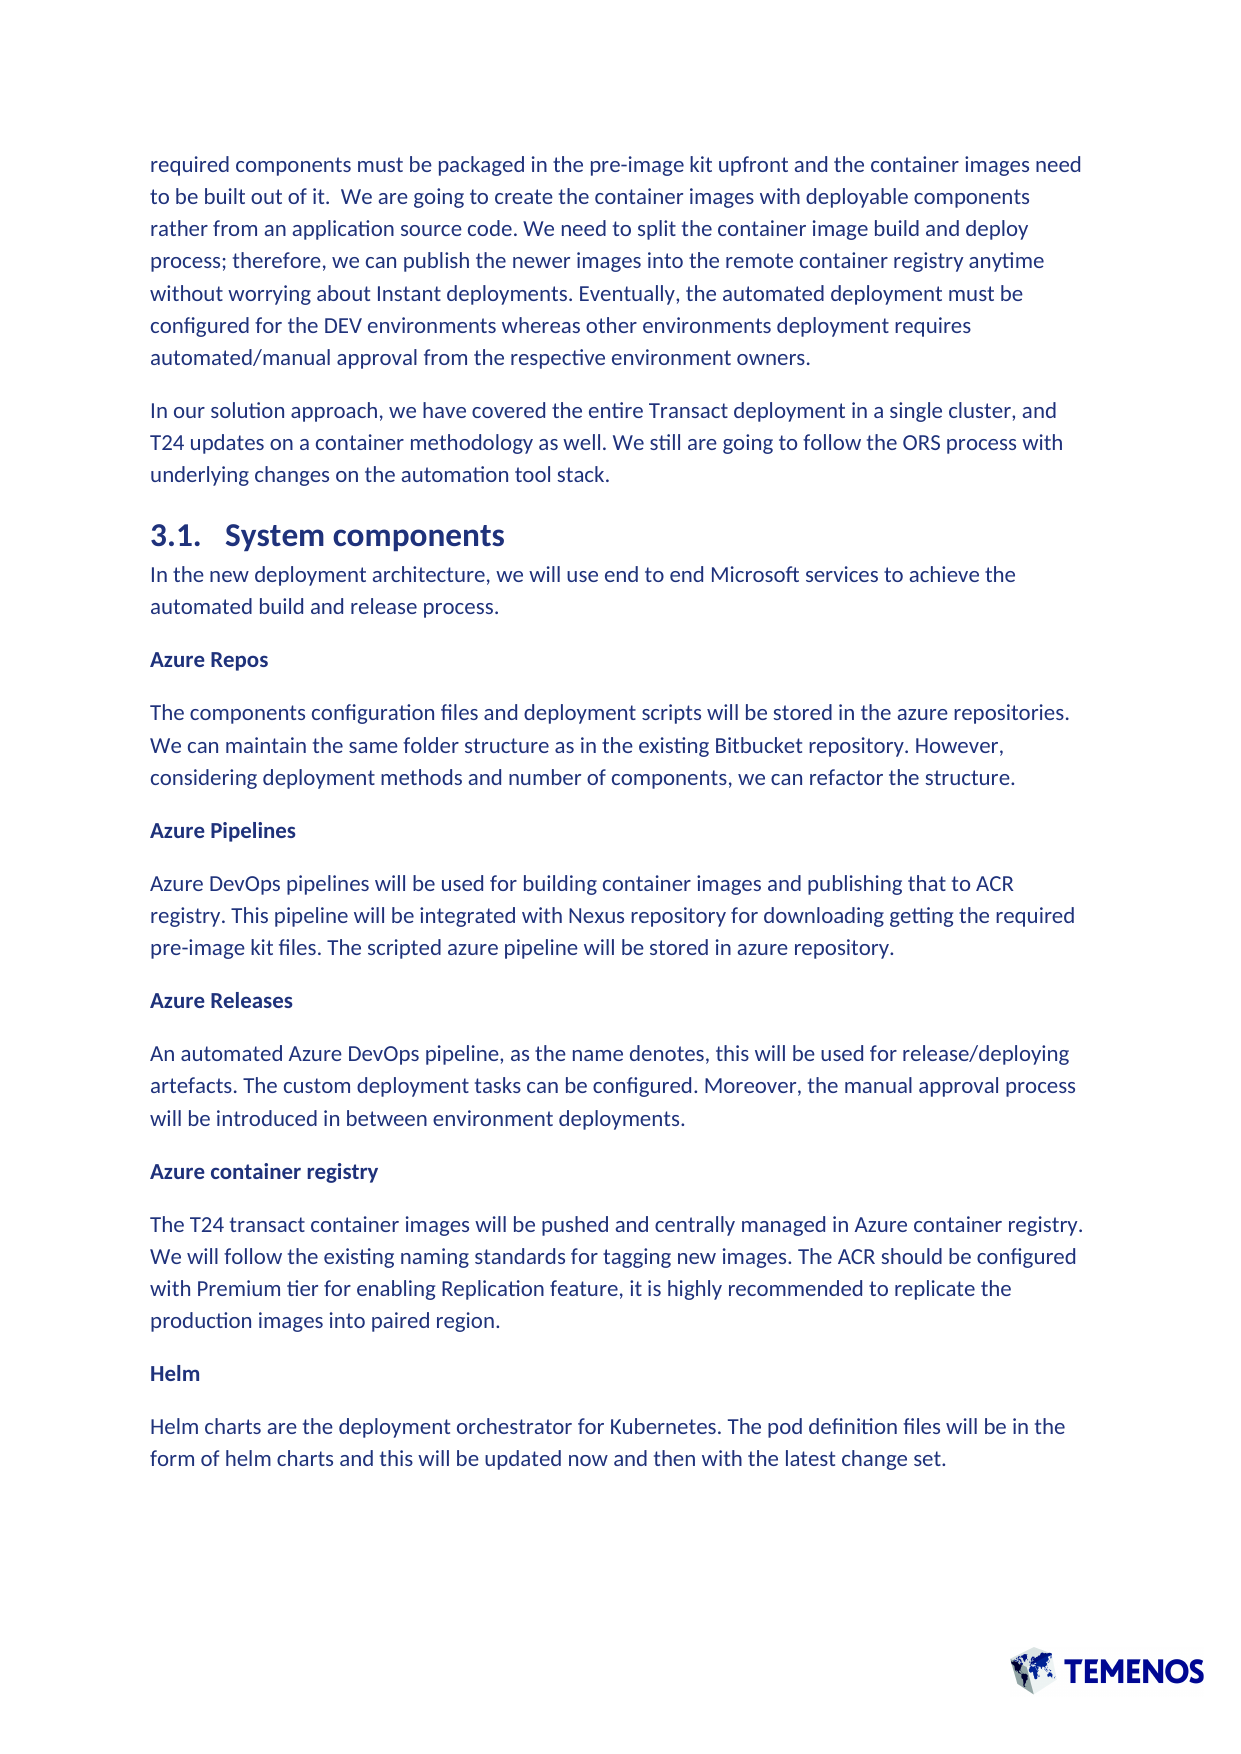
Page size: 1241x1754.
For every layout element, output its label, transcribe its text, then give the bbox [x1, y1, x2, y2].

text Helm charts are the deployment orchestrator for Kubernetes. The pod definition files will be in the form of helm charts and this will be updated now and then with the latest change set. [150, 1412, 1090, 1473]
text The T24 transact container images will be pushed and centrally managed in Azure container registry. We will follow the existing naming standards for tagging new images. The ACR should be configured with Premium tier for enabling Replication feature, it is highly recommended to replicate the production images into paired region. [150, 1210, 1090, 1334]
picture [1010, 1647, 1204, 1697]
text An automated Azure DevOps pipeline, as the name denotes, this will be used for release/deploying artefacts. The custom deployment tasks can be configured. Moreover, the manual approval process will be introduced in between environment deployments. [150, 1039, 1090, 1132]
text Azure Releases [150, 986, 1090, 1014]
text The components configuration files and deployment scripts will be stored in the azure repositories. We can maintain the same folder structure as in the existing Bitbucket repository. However, considering deployment methods and number of components, we can refactor the structure. [150, 698, 1090, 791]
text Azure Repos [150, 646, 1090, 673]
subtitle System components [150, 513, 1090, 554]
text In the new deployment architecture, we will use end to end Microsoft services to achieve the automated build and release process. [150, 560, 1090, 621]
text Azure DevOps pipelines will be used for building container images and publishing that to ACR registry. This pipeline will be integrated with Nexus repository for downloading getting the required pre-image kit files. The scripted azure pipeline will be stored in azure repository. [150, 869, 1090, 961]
text Azure container registry [150, 1157, 1090, 1185]
text In our solution approach, we have covered the entire Transact deployment in a single cluster, and T24 updates on a container methodology as well. We still are going to follow the ORS process with underlying changes on the automation tool stack. [150, 396, 1090, 488]
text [150, 150, 1090, 371]
text Azure Pipelines [150, 816, 1090, 844]
text Helm [150, 1359, 1090, 1387]
